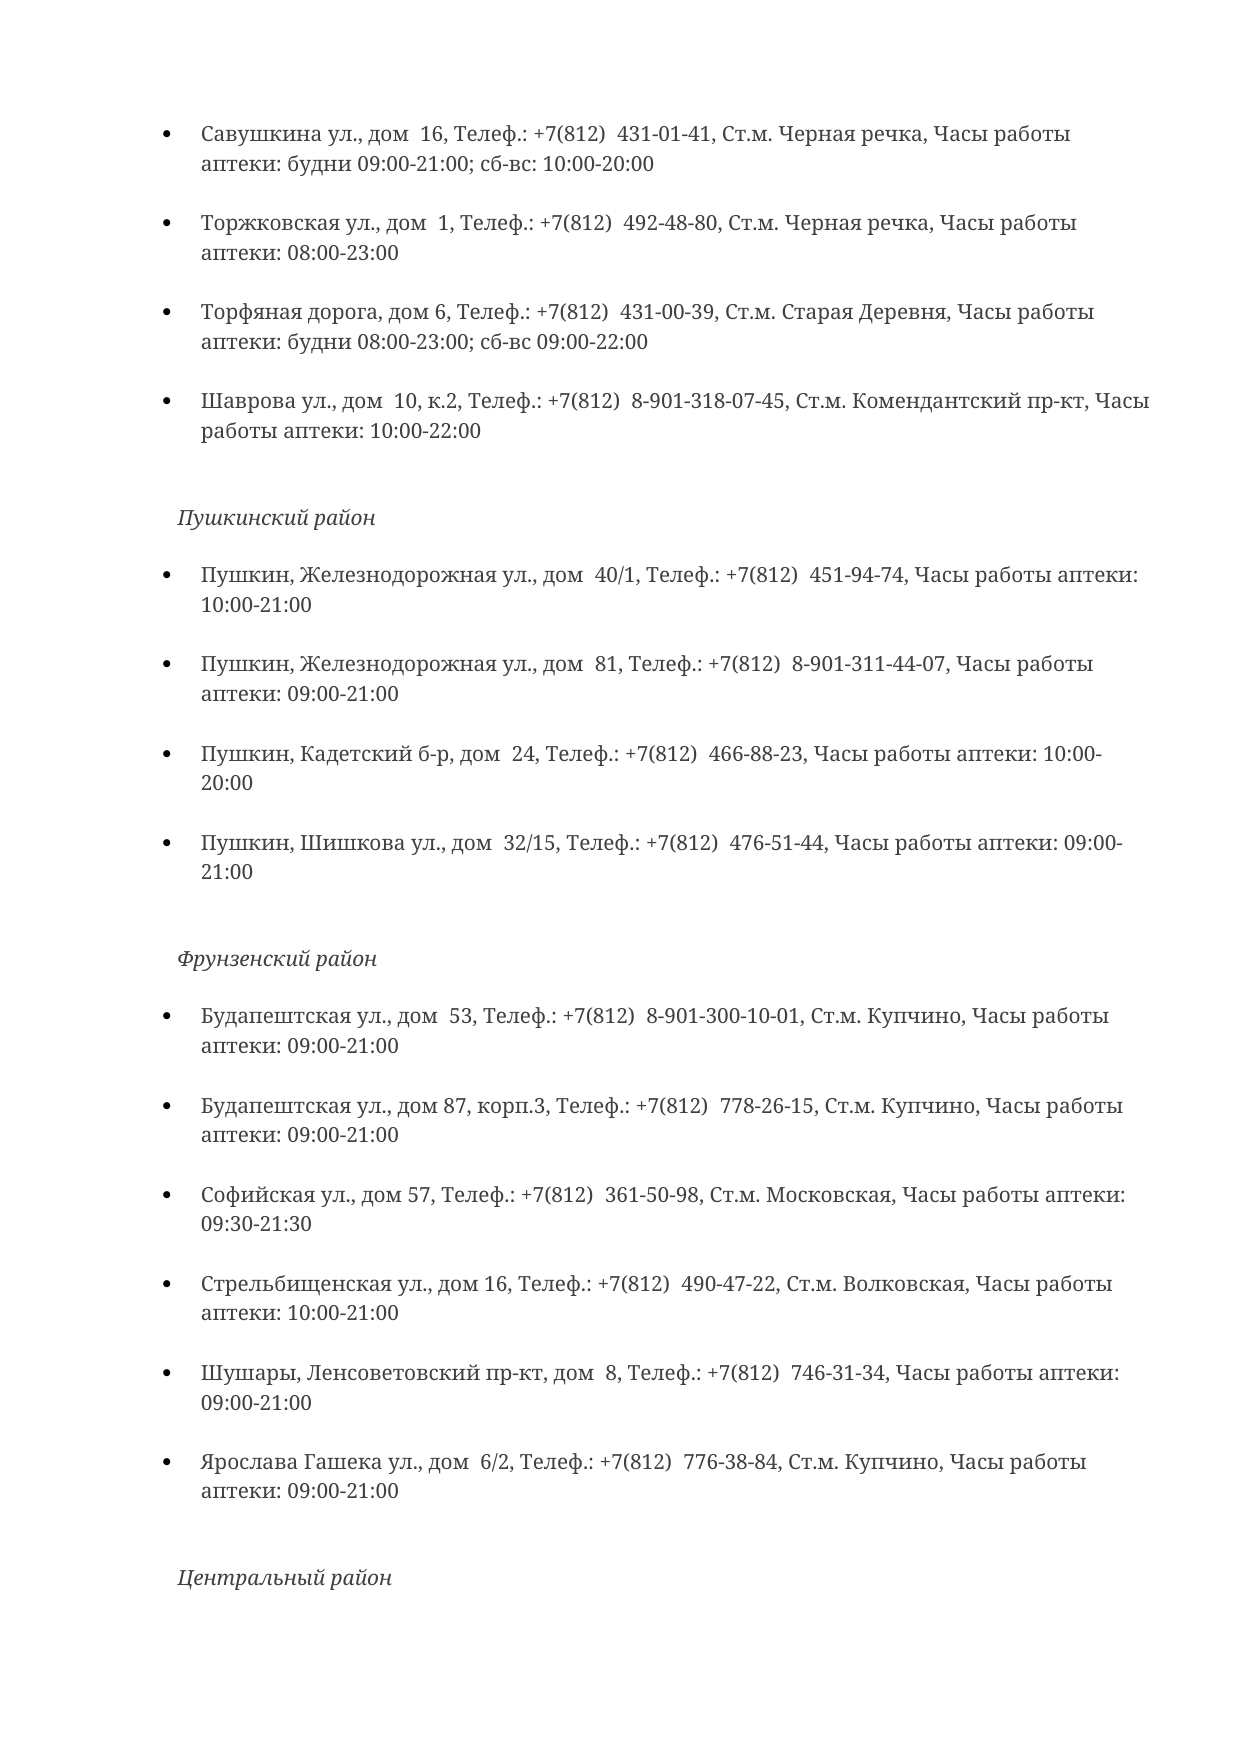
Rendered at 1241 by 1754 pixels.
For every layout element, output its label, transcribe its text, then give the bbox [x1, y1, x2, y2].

list Пушкин, Кадетский б-р, дом 24, Телеф.: +7(812) 466-88-23, Часы работы аптеки: 10:00-20:00 [163, 737, 1152, 826]
text Пушкинский район [177, 474, 1152, 559]
list Пушкин, Железнодорожная ул., дом 81, Телеф.: +7(812) 8-901-311-44-07, Часы работы аптеки: 09:00-21:00 [163, 648, 1152, 737]
list Пушкин, Шишкова ул., дом 32/15, Телеф.: +7(812) 476-51-44, Часы работы аптеки: 09:00-21:00 [163, 826, 1152, 916]
list Стрельбищенская ул., дом 16, Телеф.: +7(812) 490-47-22, Ст.м. Волковская, Часы работы аптеки: 10:00-21:00 [163, 1268, 1152, 1357]
list Будапештская ул., дом 53, Телеф.: +7(812) 8-901-300-10-01, Ст.м. Купчино, Часы работы аптеки: 09:00-21:00 [163, 1000, 1152, 1089]
list Шаврова ул., дом 10, к.2, Телеф.: +7(812) 8-901-318-07-45, Ст.м. Комендантский пр-кт, Часы работы аптеки: 10:00-22:00 [163, 385, 1152, 474]
list Торфяная дорога, дом 6, Телеф.: +7(812) 431-00-39, Ст.м. Старая Деревня, Часы работы аптеки: будни 08:00-23:00; сб-вс 09:00-22:00 [163, 296, 1152, 385]
list Будапештская ул., дом 87, корп.3, Телеф.: +7(812) 778-26-15, Ст.м. Купчино, Часы работы аптеки: 09:00-21:00 [163, 1089, 1152, 1178]
list Ярослава Гашека ул., дом 6/2, Телеф.: +7(812) 776-38-84, Ст.м. Купчино, Часы работы аптеки: 09:00-21:00 [163, 1446, 1152, 1535]
text Фрунзенский район [177, 916, 1152, 1000]
list Софийская ул., дом 57, Телеф.: +7(812) 361-50-98, Ст.м. Московская, Часы работы аптеки: 09:30-21:30 [163, 1178, 1152, 1268]
text Центральный район [177, 1535, 1152, 1620]
list Пушкин, Железнодорожная ул., дом 40/1, Телеф.: +7(812) 451-94-74, Часы работы аптеки: 10:00-21:00 [163, 559, 1152, 648]
list Савушкина ул., дом 16, Телеф.: +7(812) 431-01-41, Ст.м. Черная речка, Часы работы аптеки: будни 09:00-21:00; сб-вс: 10:00-20:00 [163, 118, 1152, 207]
list Шушары, Ленсоветовский пр-кт, дом 8, Телеф.: +7(812) 746-31-34, Часы работы аптеки: 09:00-21:00 [163, 1357, 1152, 1446]
list Торжковская ул., дом 1, Телеф.: +7(812) 492-48-80, Ст.м. Черная речка, Часы работы аптеки: 08:00-23:00 [163, 207, 1152, 296]
